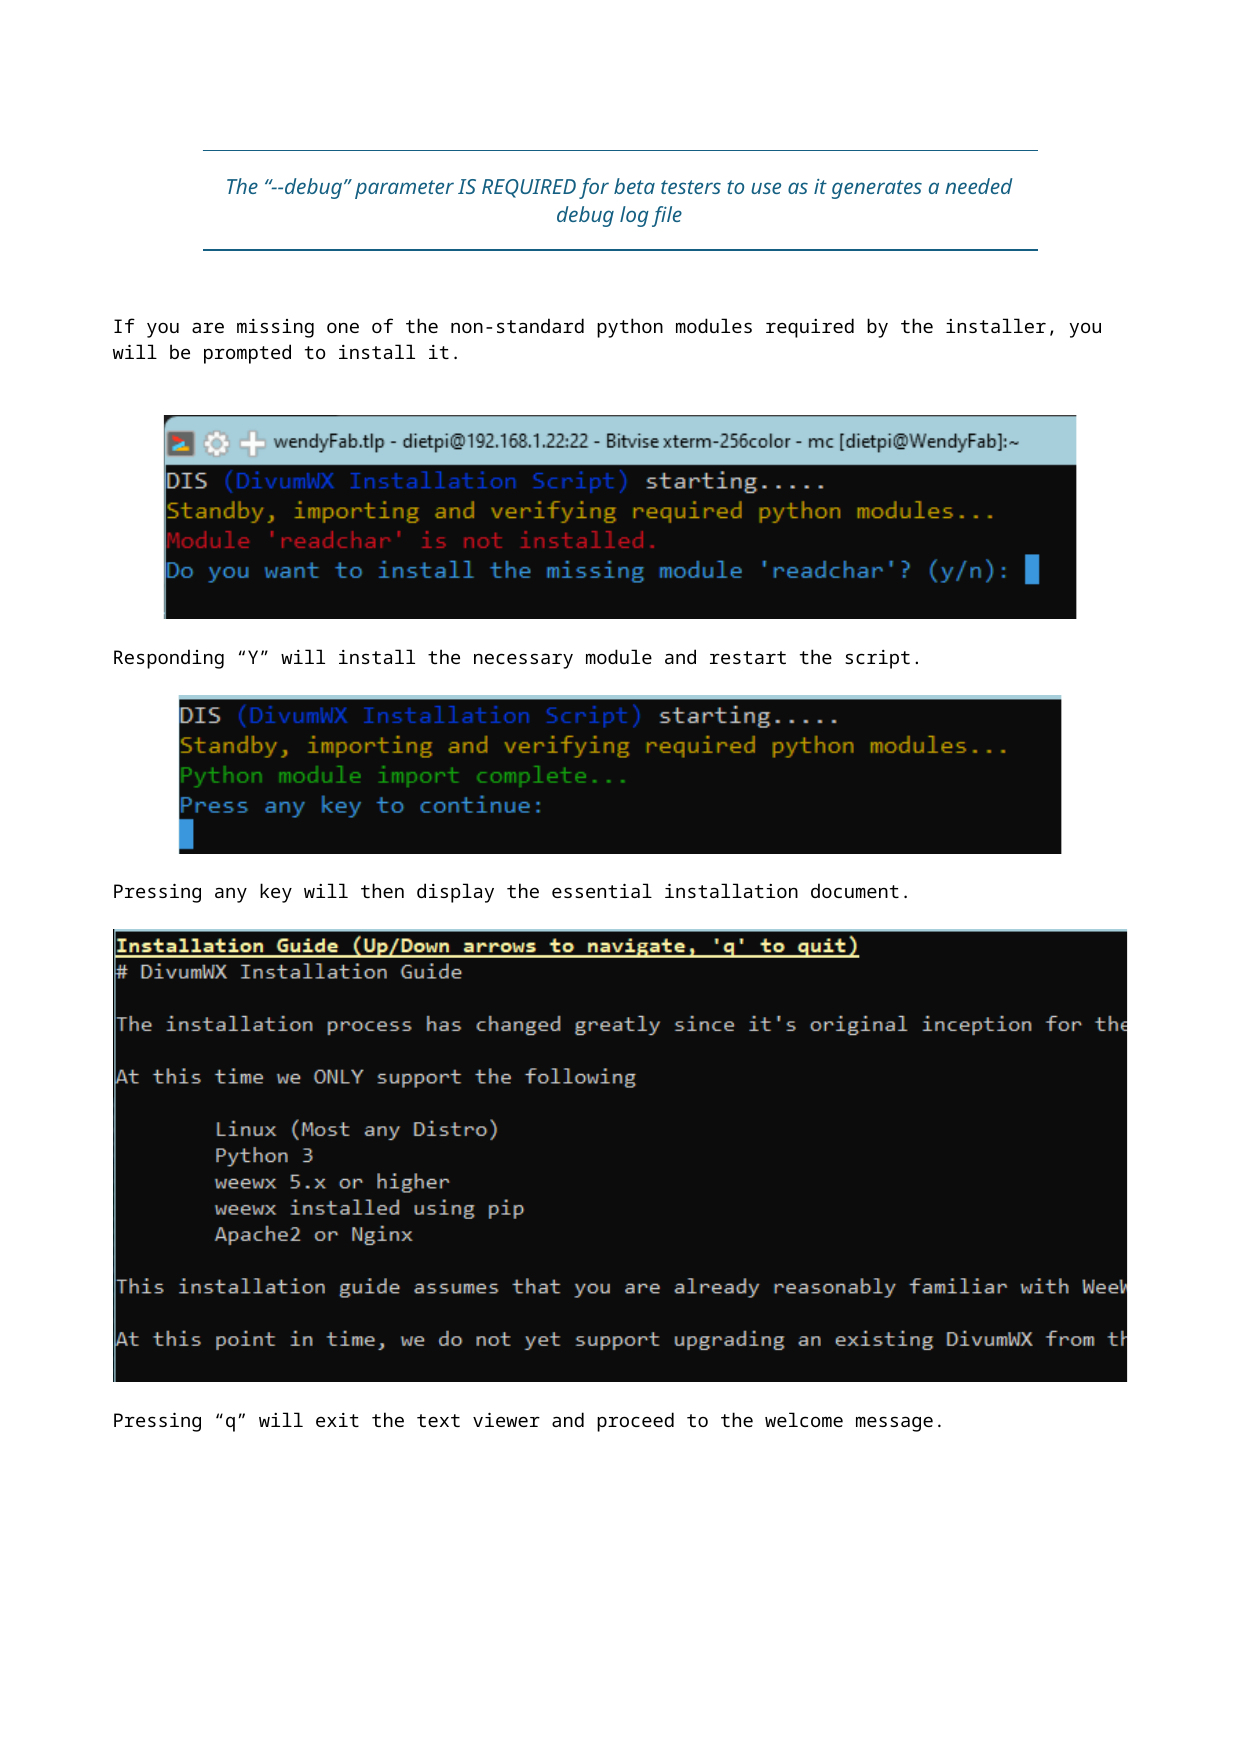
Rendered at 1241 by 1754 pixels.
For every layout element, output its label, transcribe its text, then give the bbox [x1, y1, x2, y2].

picture [178, 695, 1062, 854]
text Responding “Y” will install the necessary module and restart the script. [112, 644, 1128, 670]
picture [113, 929, 1128, 1382]
text If you are missing one of the non-standard python modules required by the installer, you will be prompted to install it. [112, 314, 1128, 365]
picture [163, 415, 1077, 619]
text Pressing “q” will exit the text viewer and proceed to the welcome message. [112, 1407, 1128, 1432]
text Pressing any key will then display the essential installation document. [112, 879, 1128, 904]
text The “--debug” parameter IS REQUIRED for beta testers to use as it generates a needed debug log file [202, 151, 1038, 251]
